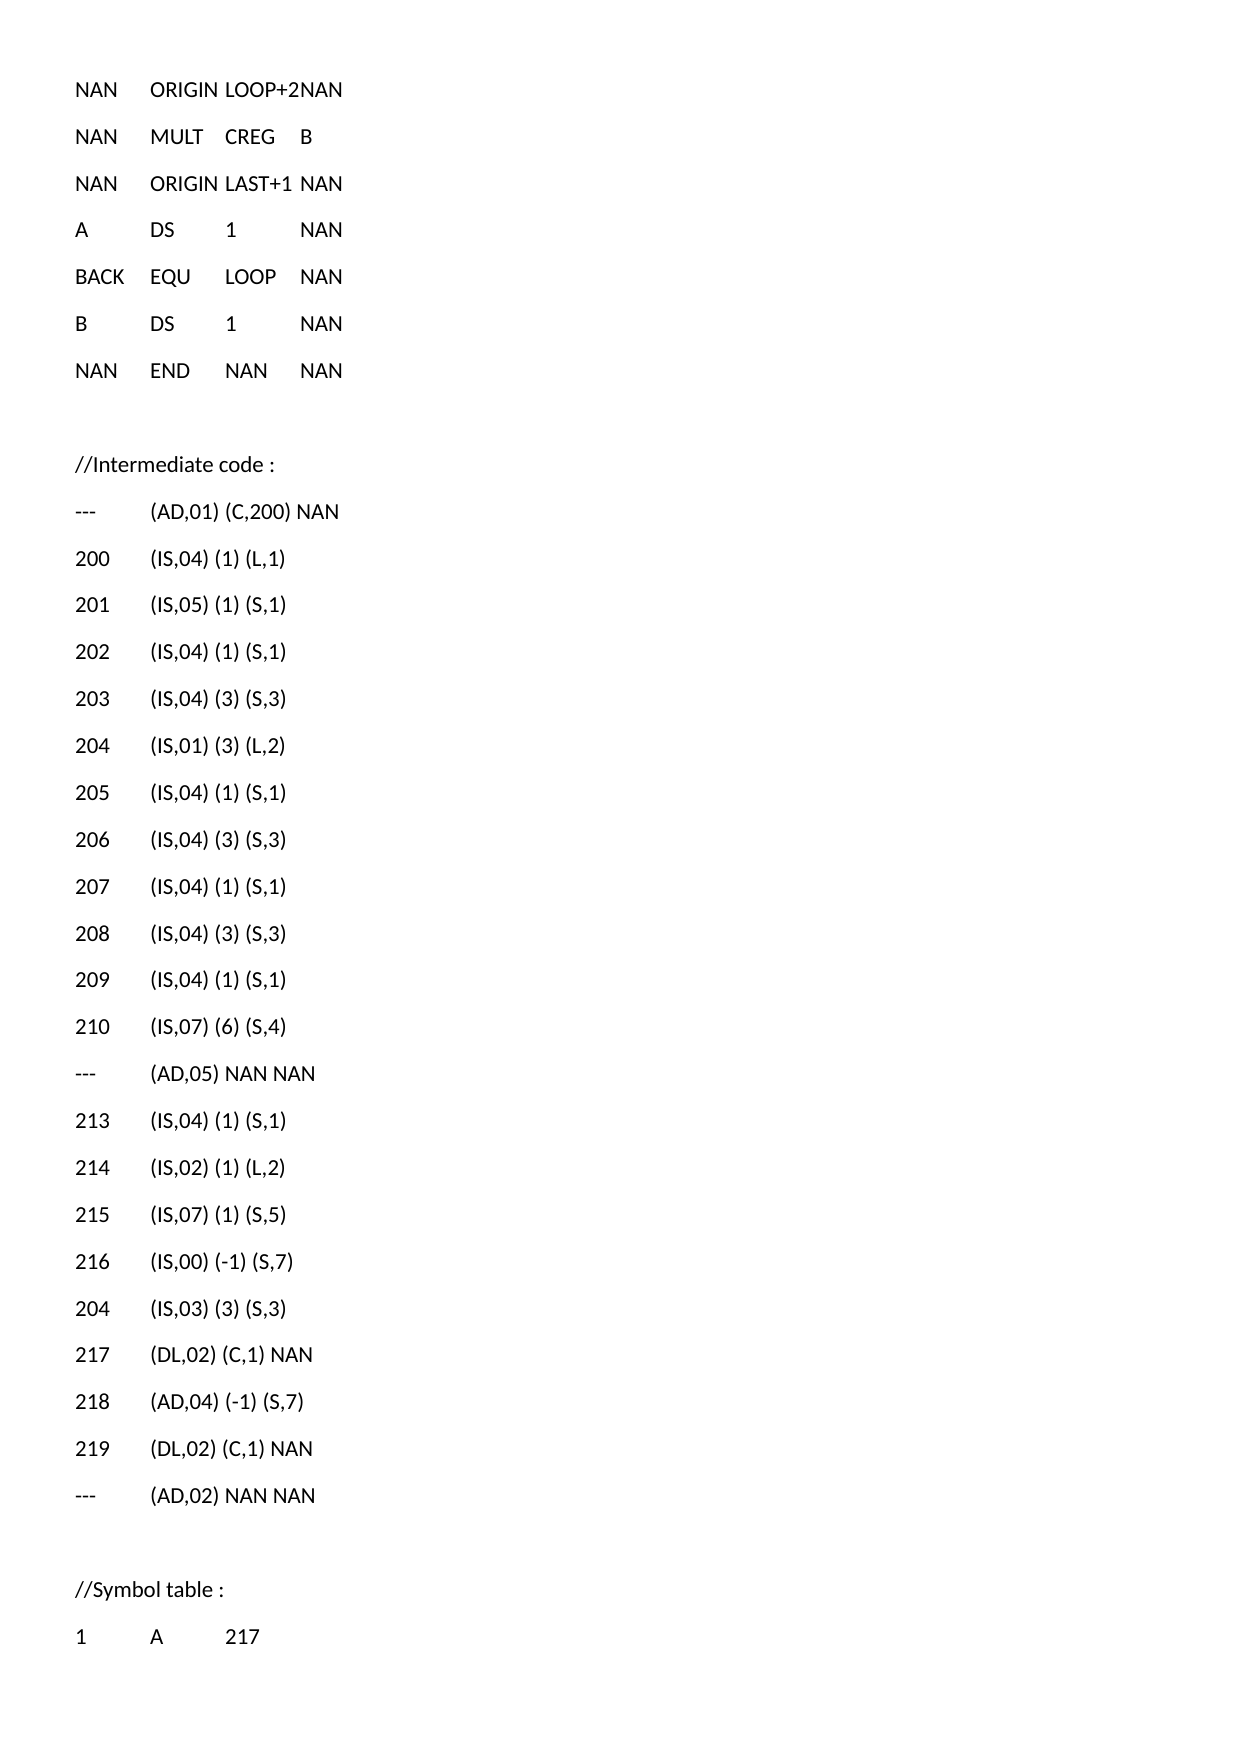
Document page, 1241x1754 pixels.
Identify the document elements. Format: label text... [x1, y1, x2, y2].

text 201 (IS,05) (1) (S,1) [75, 591, 1165, 619]
text 216 (IS,00) (-1) (S,7) [75, 1247, 1165, 1275]
text 213 (IS,04) (1) (S,1) [75, 1106, 1165, 1134]
text 219 (DL,02) (C,1) NAN [75, 1434, 1165, 1462]
text --- (AD,02) NAN NAN [75, 1481, 1165, 1509]
text 215 (IS,07) (1) (S,5) [75, 1200, 1165, 1228]
text 202 (IS,04) (1) (S,1) [75, 637, 1165, 666]
text NAN ORIGIN LOOP+2 NAN [75, 75, 1165, 103]
text 206 (IS,04) (3) (S,3) [75, 825, 1165, 853]
text 209 (IS,04) (1) (S,1) [75, 966, 1165, 994]
text 207 (IS,04) (1) (S,1) [75, 872, 1165, 900]
text NAN ORIGIN LAST+1 NAN [75, 169, 1165, 197]
text 205 (IS,04) (1) (S,1) [75, 778, 1165, 806]
text //Intermediate code : [75, 450, 1165, 478]
text 217 (DL,02) (C,1) NAN [75, 1341, 1165, 1369]
text 204 (IS,03) (3) (S,3) [75, 1294, 1165, 1322]
text B DS 1 NAN [75, 309, 1165, 337]
text --- (AD,01) (C,200) NAN [75, 497, 1165, 525]
text 203 (IS,04) (3) (S,3) [75, 684, 1165, 712]
text --- (AD,05) NAN NAN [75, 1059, 1165, 1087]
text 1 A 217 [75, 1622, 1165, 1650]
text 214 (IS,02) (1) (L,2) [75, 1153, 1165, 1181]
text NAN END NAN NAN [75, 356, 1165, 384]
text 200 (IS,04) (1) (L,1) [75, 544, 1165, 572]
text A DS 1 NAN [75, 216, 1165, 244]
text 218 (AD,04) (-1) (S,7) [75, 1387, 1165, 1416]
text 210 (IS,07) (6) (S,4) [75, 1012, 1165, 1041]
text NAN MULT CREG B [75, 122, 1165, 150]
text 204 (IS,01) (3) (L,2) [75, 731, 1165, 759]
text 208 (IS,04) (3) (S,3) [75, 919, 1165, 947]
text //Symbol table : [75, 1575, 1165, 1603]
text BACK EQU LOOP NAN [75, 262, 1165, 291]
